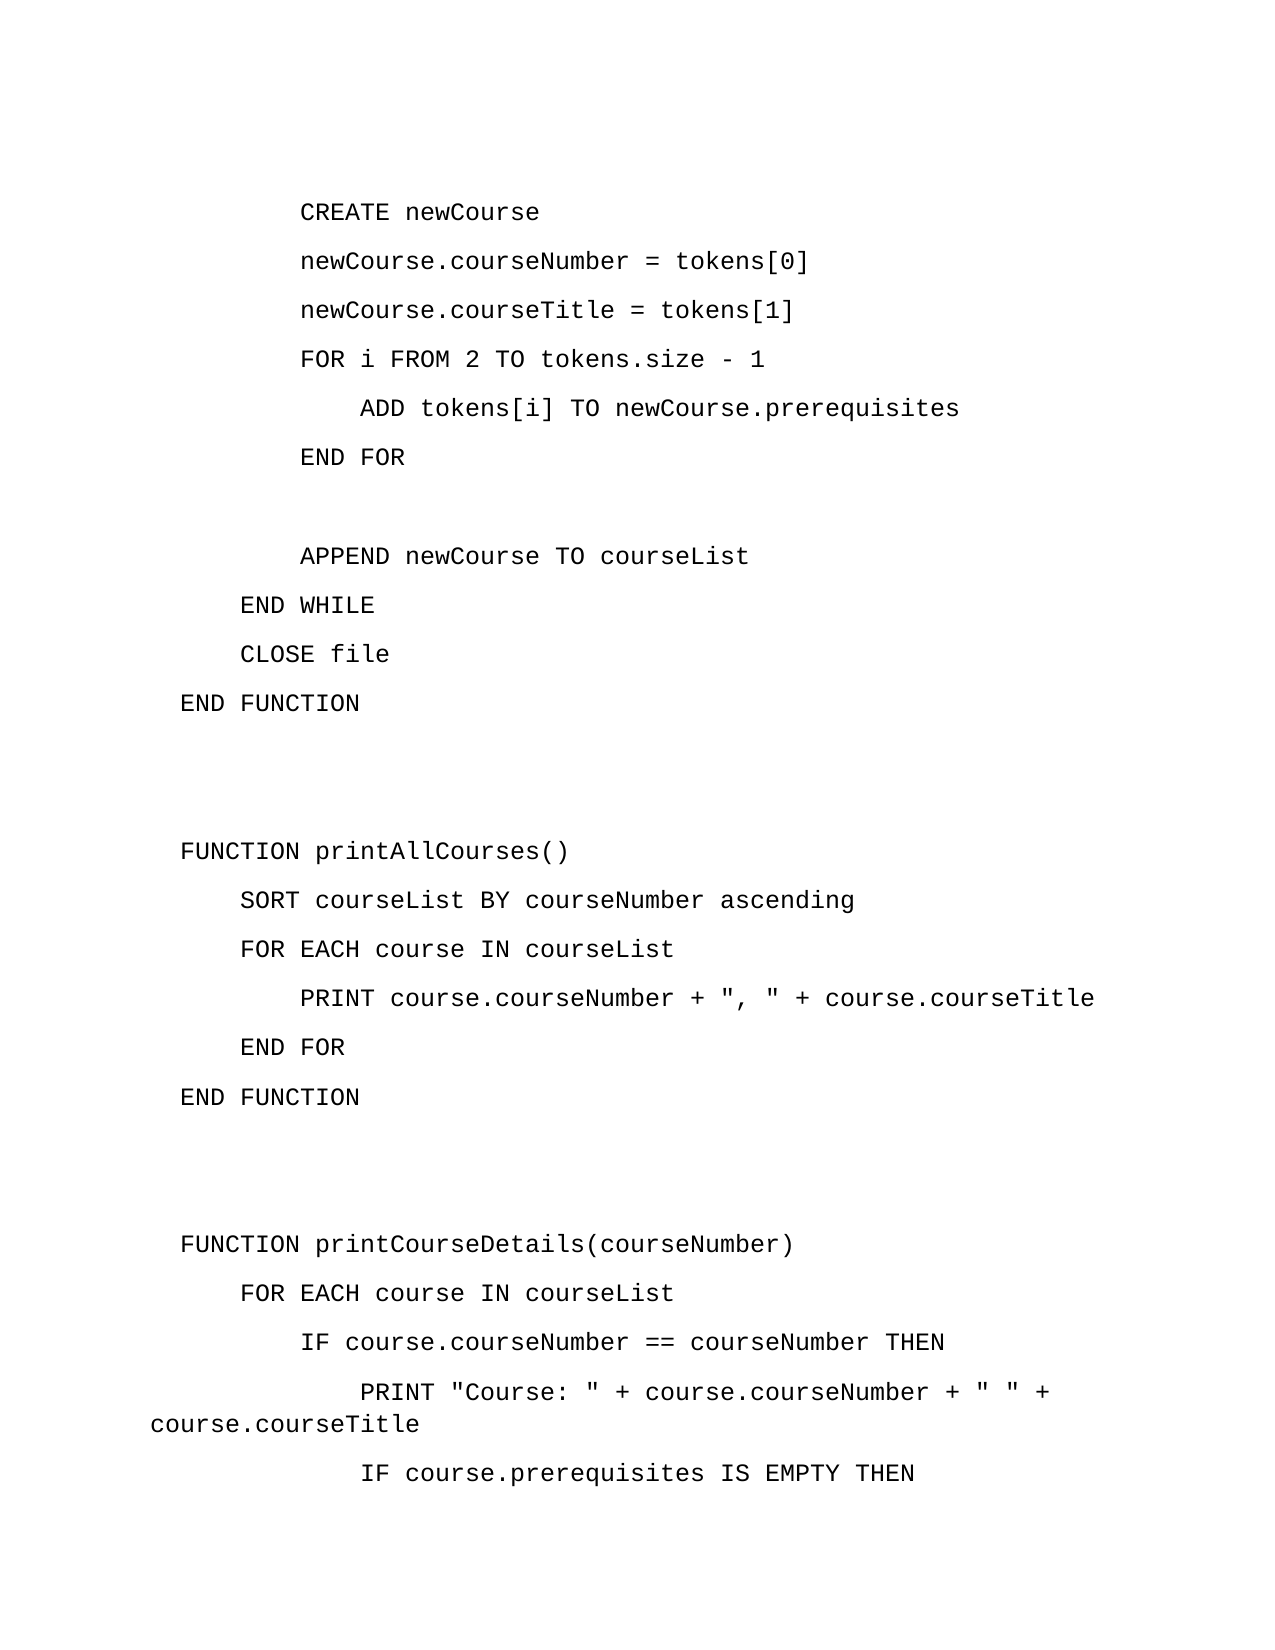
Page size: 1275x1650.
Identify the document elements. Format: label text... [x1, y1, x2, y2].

text IF course.courseNumber == courseNumber THEN [150, 1330, 1125, 1358]
text END FOR [150, 1035, 1125, 1063]
text PRINT "Course: " + course.courseNumber + " " + course.courseTitle [150, 1379, 1125, 1440]
text END FUNCTION [150, 691, 1125, 719]
text END WHILE [150, 592, 1125, 621]
text CREATE newCourse [150, 199, 1125, 227]
text FUNCTION printCourseDetails(courseNumber) [150, 1232, 1125, 1260]
text PRINT course.courseNumber + ", " + course.courseTitle [150, 986, 1125, 1014]
text APPEND newCourse TO courseList [150, 543, 1125, 572]
text newCourse.courseNumber = tokens[0] [150, 248, 1125, 277]
text FOR EACH course IN courseList [150, 937, 1125, 965]
text ADD tokens[i] TO newCourse.prerequisites [150, 396, 1125, 424]
text CLOSE file [150, 642, 1125, 670]
text END FOR [150, 445, 1125, 473]
text FOR EACH course IN courseList [150, 1281, 1125, 1309]
text FOR i FROM 2 TO tokens.size - 1 [150, 347, 1125, 375]
text newCourse.courseTitle = tokens[1] [150, 297, 1125, 326]
text SORT courseList BY courseNumber ascending [150, 887, 1125, 916]
text FUNCTION printAllCourses() [150, 838, 1125, 867]
text END FUNCTION [150, 1084, 1125, 1112]
text IF course.prerequisites IS EMPTY THEN [150, 1461, 1125, 1489]
